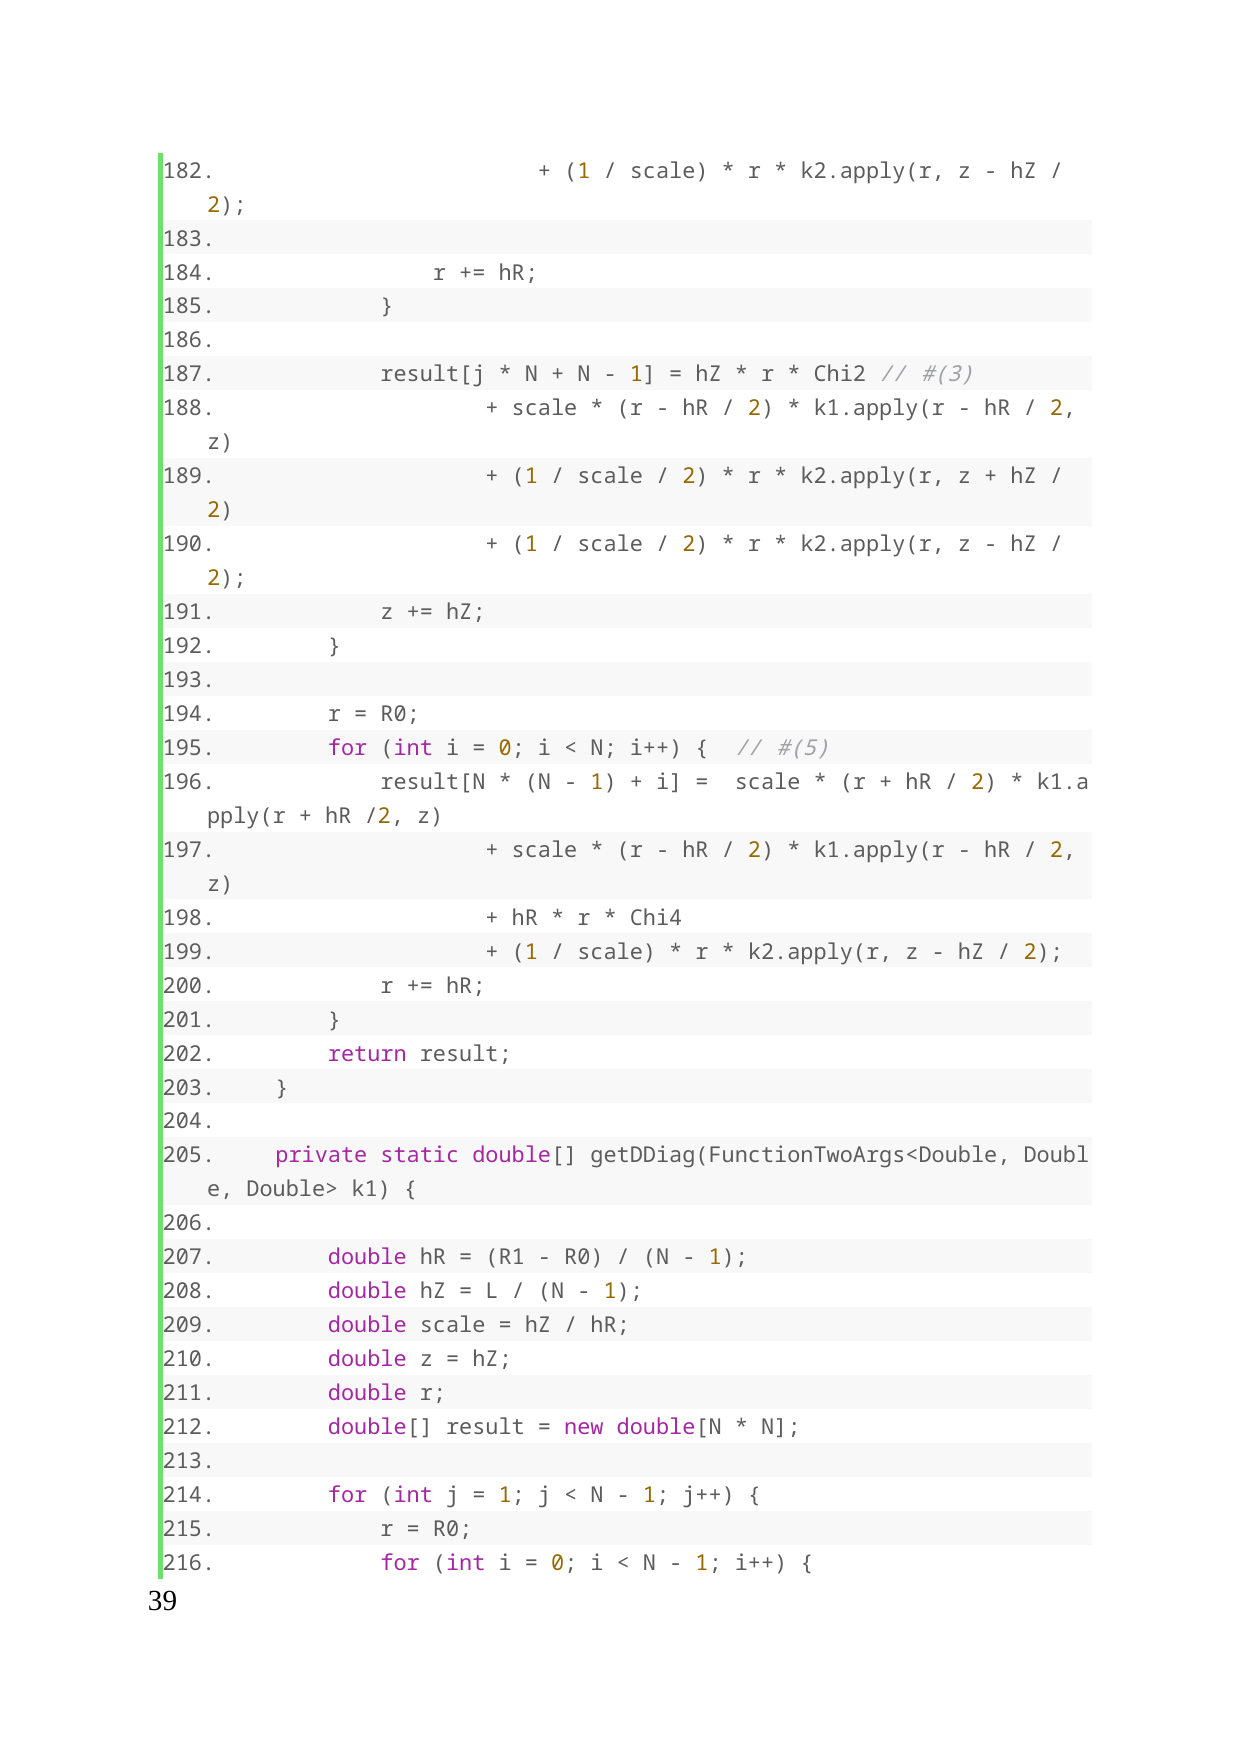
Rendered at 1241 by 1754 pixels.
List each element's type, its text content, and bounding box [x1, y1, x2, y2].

list + scale * (r - hR / 2) * k1.apply(r - hR / 2, z) [163, 832, 1092, 899]
list private static double[] getDDiag(FunctionTwoArgs<Double, Double, Double> k1) { [163, 1137, 1092, 1205]
list double r; [163, 1375, 1092, 1409]
list result[N * (N - 1) + i] = scale * (r + hR / 2) * k1.apply(r + hR /2, z) [163, 764, 1092, 832]
list } [163, 1069, 1092, 1103]
list double hR = (R1 - R0) / (N - 1); [163, 1239, 1092, 1273]
list } [163, 1001, 1092, 1035]
list + (1 / scale) * r * k2.apply(r, z - hZ / 2); [158, 152, 1092, 220]
list } [163, 288, 1092, 322]
list return result; [163, 1035, 1092, 1069]
list + (1 / scale / 2) * r * k2.apply(r, z + hZ / 2) [163, 458, 1092, 526]
list for (int i = 0; i < N - 1; i++) { [163, 1545, 1092, 1579]
list + (1 / scale) * r * k2.apply(r, z - hZ / 2); [163, 933, 1092, 967]
list double z = hZ; [163, 1341, 1092, 1375]
list r = R0; [163, 1511, 1092, 1545]
list r += hR; [163, 967, 1092, 1001]
list double scale = hZ / hR; [163, 1307, 1092, 1341]
list double hZ = L / (N - 1); [163, 1273, 1092, 1307]
list r += hR; [163, 254, 1092, 288]
list double[] result = new double[N * N]; [163, 1409, 1092, 1443]
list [163, 390, 1092, 458]
list for (int j = 1; j < N - 1; j++) { [163, 1477, 1092, 1511]
list + hR * r * Chi4 [163, 899, 1092, 933]
list r = R0; [163, 696, 1092, 730]
list } [163, 628, 1092, 662]
list result[j * N + N - 1] = hZ * r * Chi2 // #(3) [163, 356, 1092, 390]
list + (1 / scale / 2) * r * k2.apply(r, z - hZ / 2); [163, 526, 1092, 594]
list z += hZ; [163, 594, 1092, 628]
list for (int i = 0; i < N; i++) { // #(5) [163, 730, 1092, 764]
